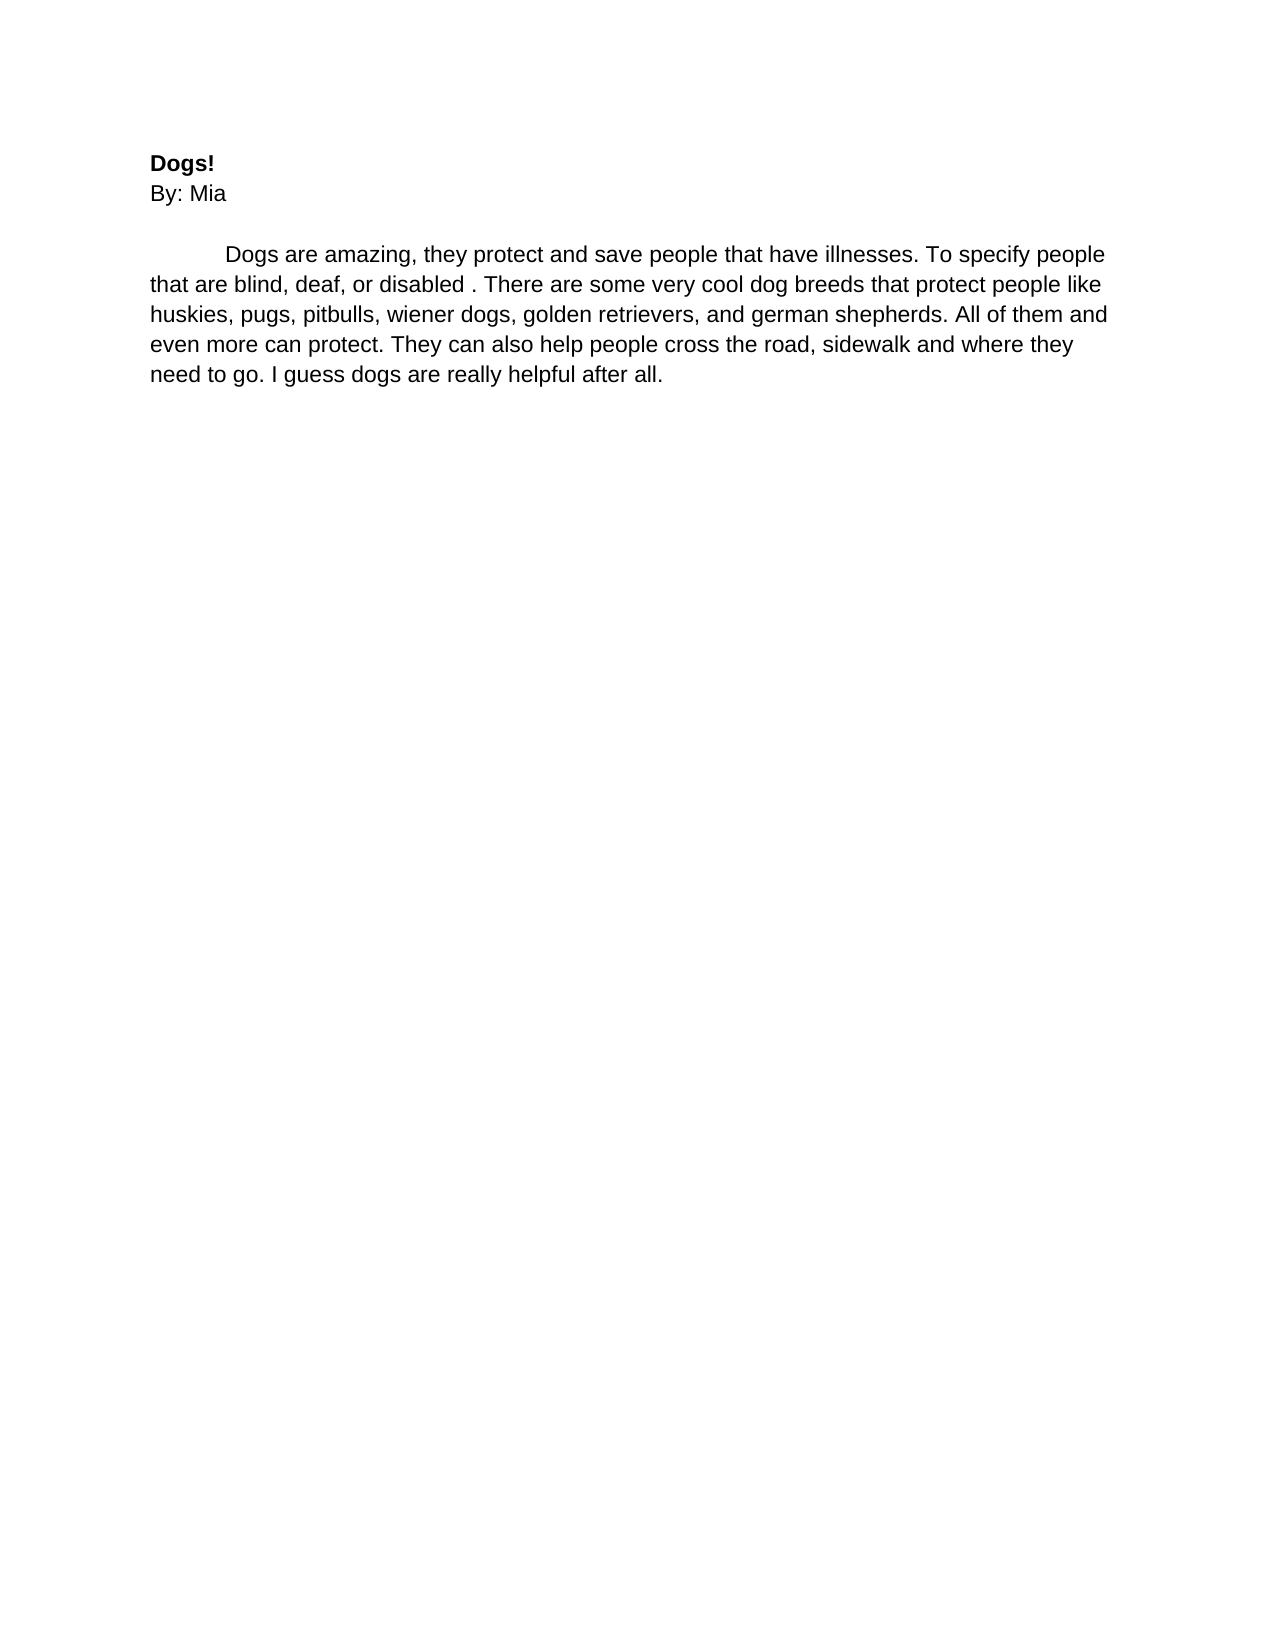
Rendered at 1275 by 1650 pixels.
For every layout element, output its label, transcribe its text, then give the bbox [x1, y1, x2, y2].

text By: Mia [150, 180, 1125, 207]
text Dogs are amazing, they protect and save people that have illnesses. To specify people that are blind, deaf, or disabled . There are some very cool dog breeds that protect people like huskies, pugs, pitbulls, wiener dogs, golden retrievers, and german shepherds. All of them and even more can protect. They can also help people cross the road, sidewalk and where they need to go. I guess dogs are really helpful after all. [150, 241, 1125, 388]
text Dogs! [150, 150, 1125, 176]
